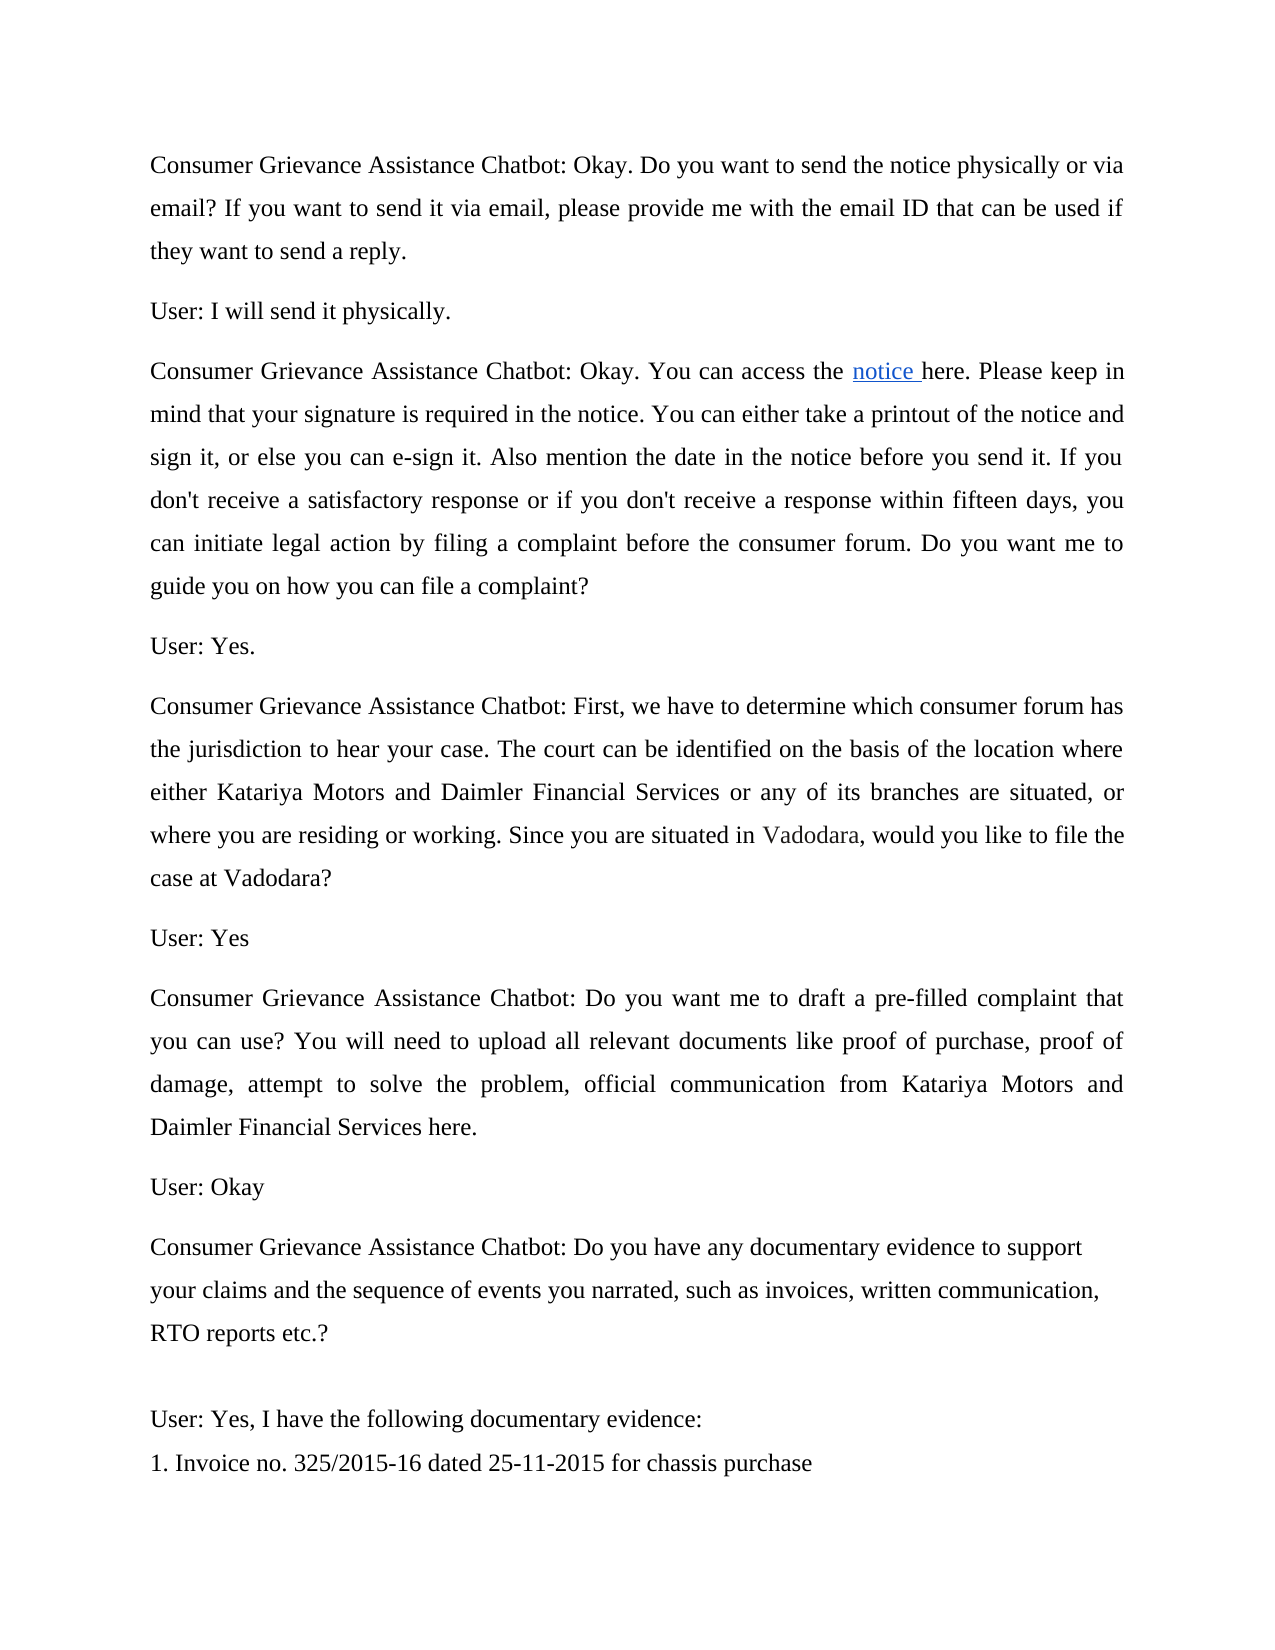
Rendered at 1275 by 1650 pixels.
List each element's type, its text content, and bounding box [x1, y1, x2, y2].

text User: Okay [150, 1172, 1125, 1201]
text Consumer Grievance Assistance Chatbot: Do you have any documentary evidence to support your claims and the sequence of events you narrated, such as invoices, written communication, RTO reports etc.? [150, 1232, 1125, 1347]
text User: Yes. [150, 631, 1125, 660]
text 1. Invoice no. 325/2015-16 dated 25-11-2015 for chassis purchase [150, 1448, 1125, 1476]
text User: I will send it physically. [150, 296, 1125, 325]
text Consumer Grievance Assistance Chatbot: Okay. You can access the notice here. Please keep in mind that your signature is required in the notice. You can either take a printout of the notice and sign it, or else you can e-sign it. Also mention the date in the notice before you send it. If you don't receive a satisfactory response or if you don't receive a response within fifteen days, you can initiate legal action by filing a complaint before the consumer forum. Do you want me to guide you on how you can file a complaint? [150, 356, 1125, 600]
text Consumer Grievance Assistance Chatbot: First, we have to determine which consumer forum has the jurisdiction to hear your case. The court can be identified on the basis of the location where either Katariya Motors and Daimler Financial Services or any of its branches are situated, or where you are residing or working. Since you are situated in Vadodara, would you like to file the case at Vadodara? [150, 691, 1125, 892]
text User: Yes [150, 923, 1125, 952]
text Consumer Grievance Assistance Chatbot: Do you want me to draft a pre-filled complaint that you can use? You will need to upload all relevant documents like proof of purchase, proof of damage, attempt to solve the problem, official communication from Katariya Motors and Daimler Financial Services here. [150, 983, 1125, 1141]
text Consumer Grievance Assistance Chatbot: Okay. Do you want to send the notice physically or via email? If you want to send it via email, please provide me with the email ID that can be used if they want to send a reply. [150, 150, 1125, 265]
text User: Yes, I have the following documentary evidence: [150, 1404, 1125, 1433]
